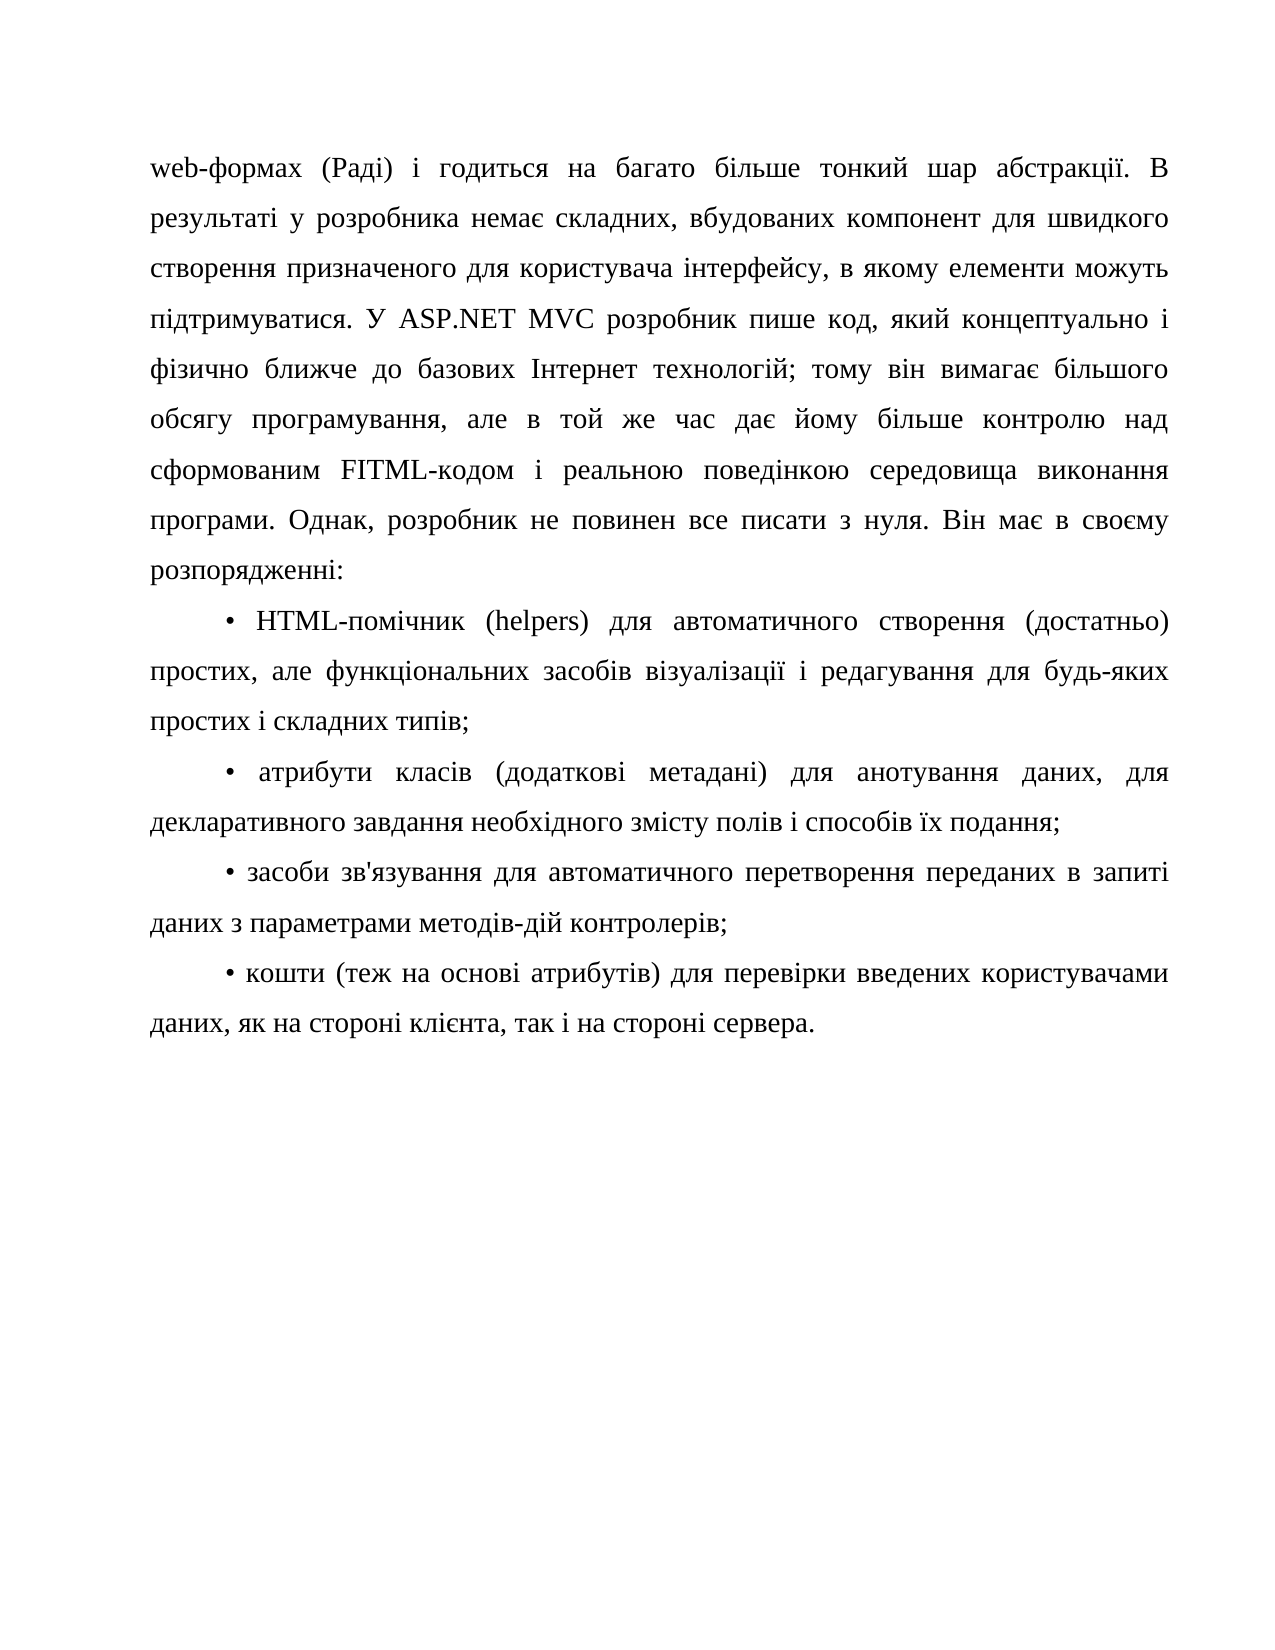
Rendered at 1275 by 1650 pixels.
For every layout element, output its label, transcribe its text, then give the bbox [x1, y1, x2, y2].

text • засоби зв'язування для автоматичного перетворення переданих в запиті даних з параметрами методів-дій контролерів; [150, 854, 1170, 938]
text • кошти (теж на основі атрибутів) для перевірки введених користувачами даних, як на стороні клієнта, так і на стороні сервера. [150, 955, 1170, 1039]
text • атрибути класів (додаткові метадані) для анотування даних, для декларативного завдання необхідного змісту полів і способів їх подання; [150, 754, 1170, 838]
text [150, 150, 1170, 586]
text • HTML-помічник (helpers) для автоматичного створення (достатньо) простих, але функціональних засобів візуалізації і редагування для будь-яких простих і складних типів; [150, 603, 1170, 737]
